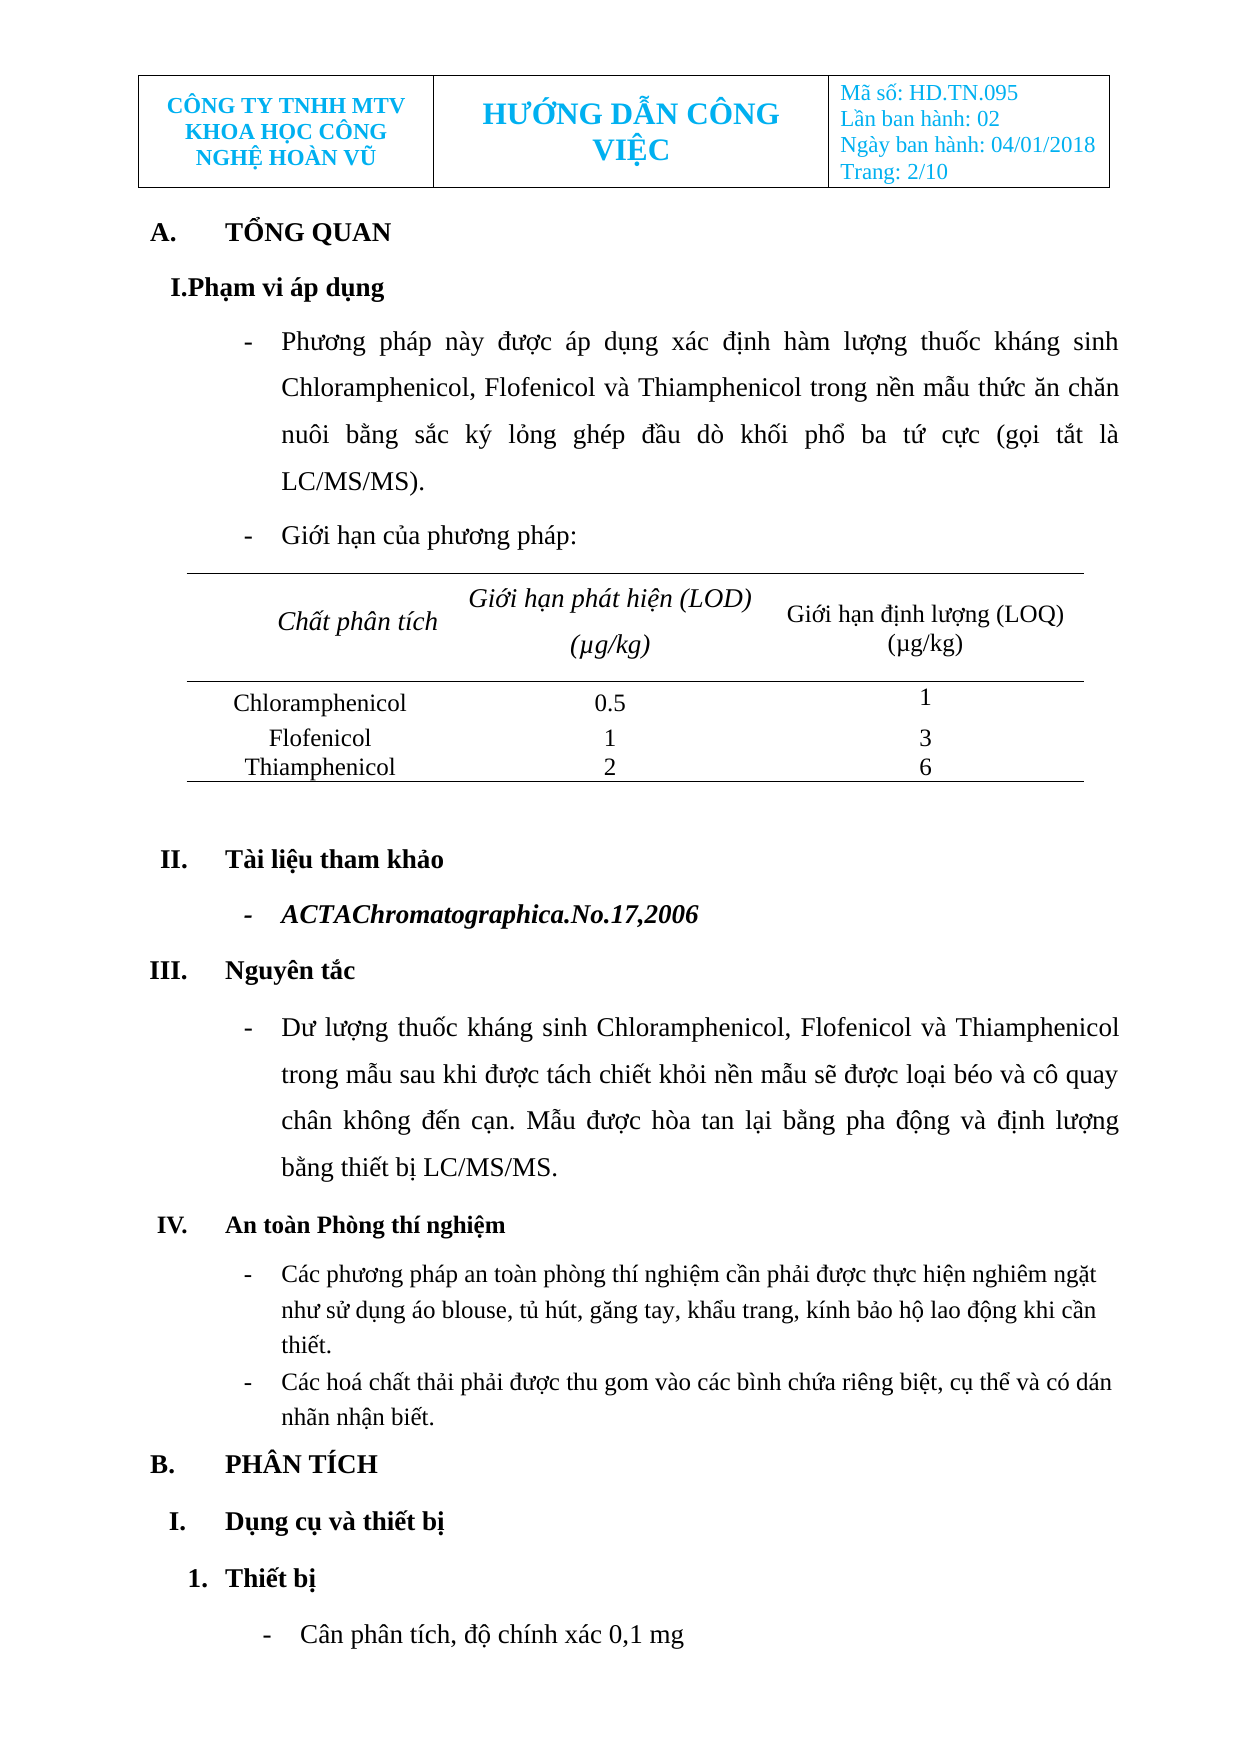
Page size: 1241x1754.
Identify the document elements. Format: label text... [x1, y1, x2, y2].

list PHÂN TÍCH [150, 1448, 1120, 1479]
subtitle Tài liệu tham khảo [187, 844, 1120, 875]
subtitle Phạm vi áp dụng [187, 271, 1120, 302]
list Các hoá chất thải phải được thu gom vào các bình chứa riêng biệt, cụ thể và có dán nhãn nhận biết. [244, 1367, 1120, 1431]
list Thiết bị [187, 1562, 1120, 1593]
table_cell Chloramphenicol [187, 682, 453, 723]
table_header Chất phân tích [187, 574, 453, 681]
list ACTAChromatographica.No.17,2006 [244, 898, 1120, 929]
table_cell Thiamphenicol [187, 752, 453, 781]
list Dụng cụ và thiết bị [169, 1505, 1120, 1536]
table_cell Flofenicol [187, 724, 453, 752]
list Phương pháp này được áp dụng xác định hàm lượng thuốc kháng sinh Chloramphenicol, Flofenicol và Thiamphenicol trong nền mẫu thức ăn chăn nuôi bằng sắc ký lỏng ghép đầu dò khối phổ ba tứ cực (gọi tắt là LC/MS/MS). [244, 325, 1120, 496]
subtitle An toàn Phòng thí nghiệm [187, 1210, 1120, 1239]
subtitle TỔNG QUAN [150, 216, 1120, 248]
table_header Giới hạn phát hiện (LOD) (µg/kg) [453, 574, 767, 681]
list Dư lượng thuốc kháng sinh Chloramphenicol, Flofenicol và Thiamphenicol trong mẫu sau khi được tách chiết khỏi nền mẫu sẽ được loại béo và cô quay chân không đến cạn. Mẫu được hòa tan lại bằng pha động và định lượng bằng thiết bị LC/MS/MS. [244, 1011, 1120, 1182]
table_header Giới hạn định lượng (LOQ) (µg/kg) [767, 574, 1084, 681]
table_cell 3 [767, 724, 1084, 752]
table_cell 6 [767, 752, 1084, 781]
table_cell 1 [767, 682, 1084, 723]
table_cell 1 [453, 724, 767, 752]
list Các phương pháp an toàn phòng thí nghiệm cần phải được thực hiện nghiêm ngặt như sử dụng áo blouse, tủ hút, găng tay, khẩu trang, kính bảo hộ lao động khi cần thiết. [244, 1259, 1120, 1359]
list Nguyên tắc [187, 954, 1120, 986]
list Giới hạn của phương pháp: [244, 519, 1120, 550]
picture [920, 164, 924, 174]
table_cell 2 [453, 752, 767, 781]
list Cân phân tích, độ chính xác 0,1 mg [262, 1618, 1120, 1649]
table_cell 0.5 [453, 682, 767, 723]
